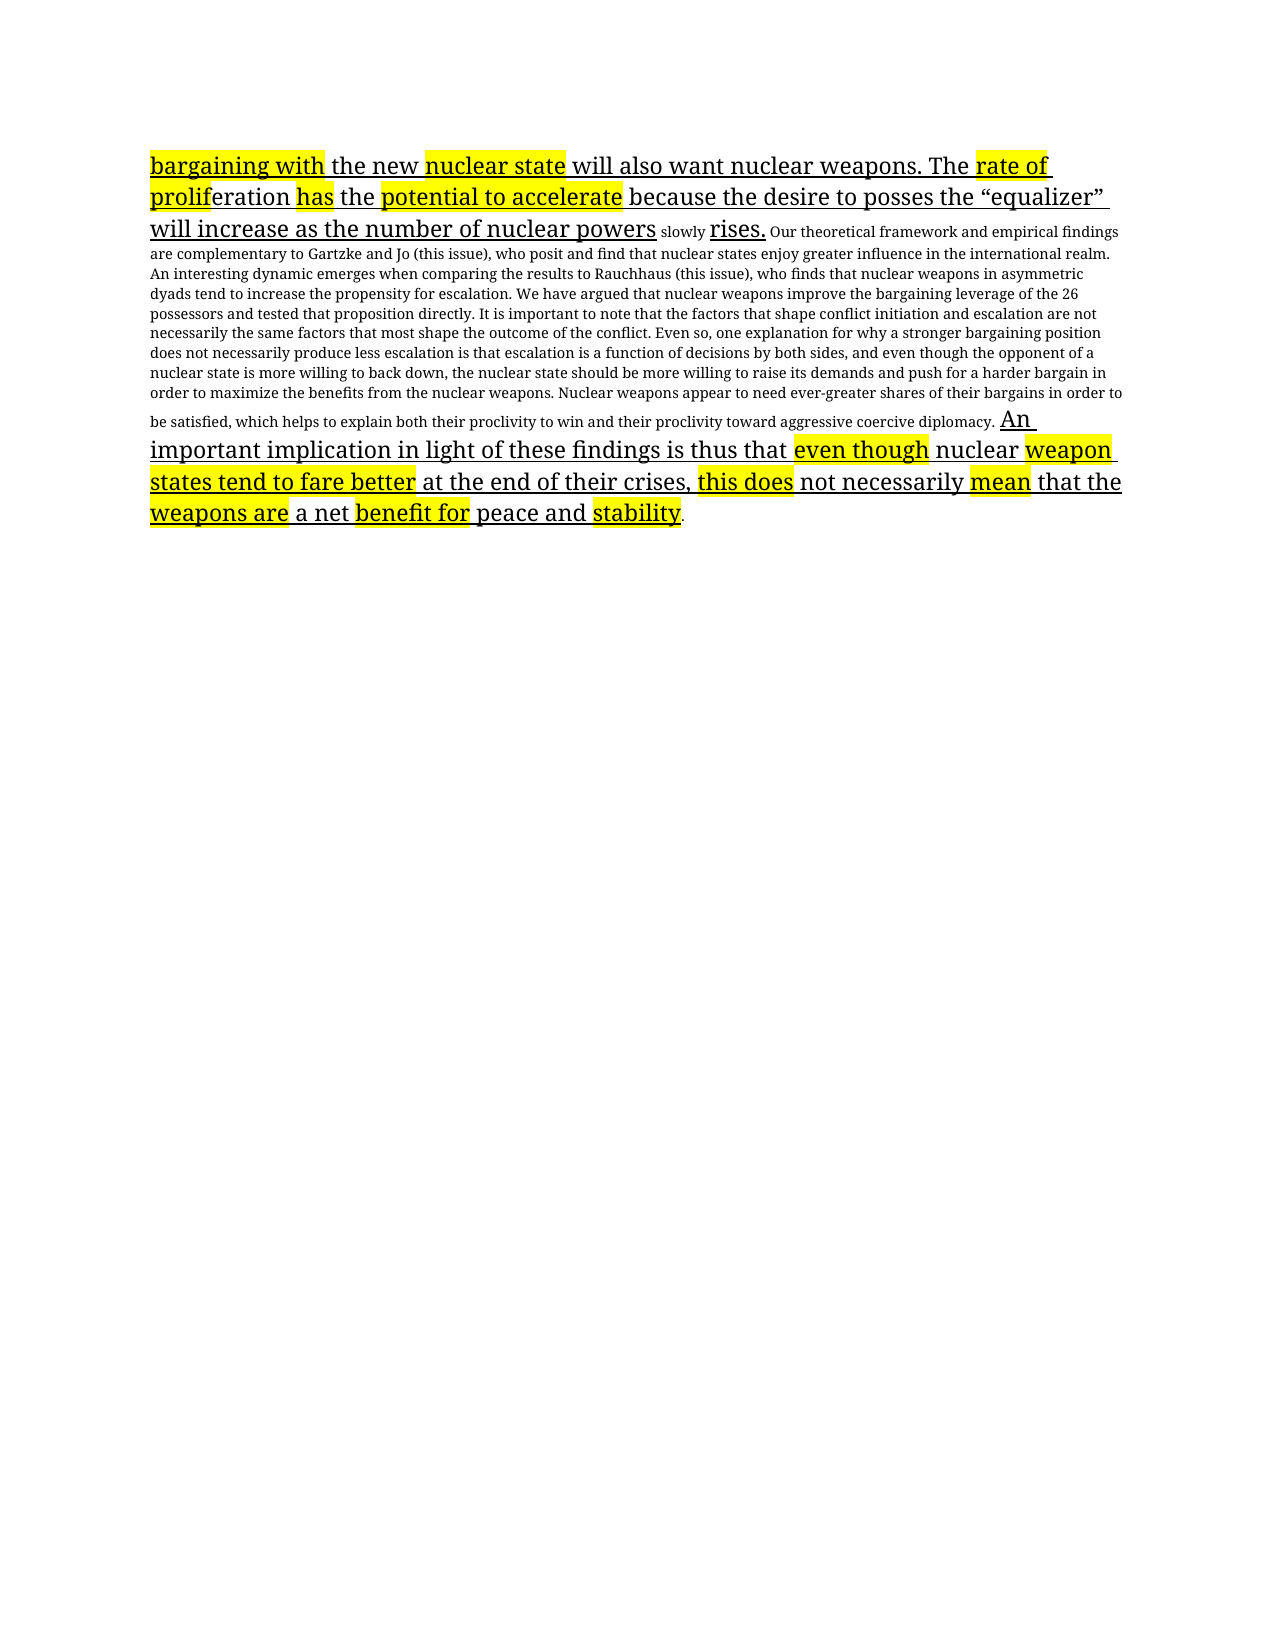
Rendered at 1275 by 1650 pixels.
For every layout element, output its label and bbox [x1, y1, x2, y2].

text [150, 150, 1125, 528]
